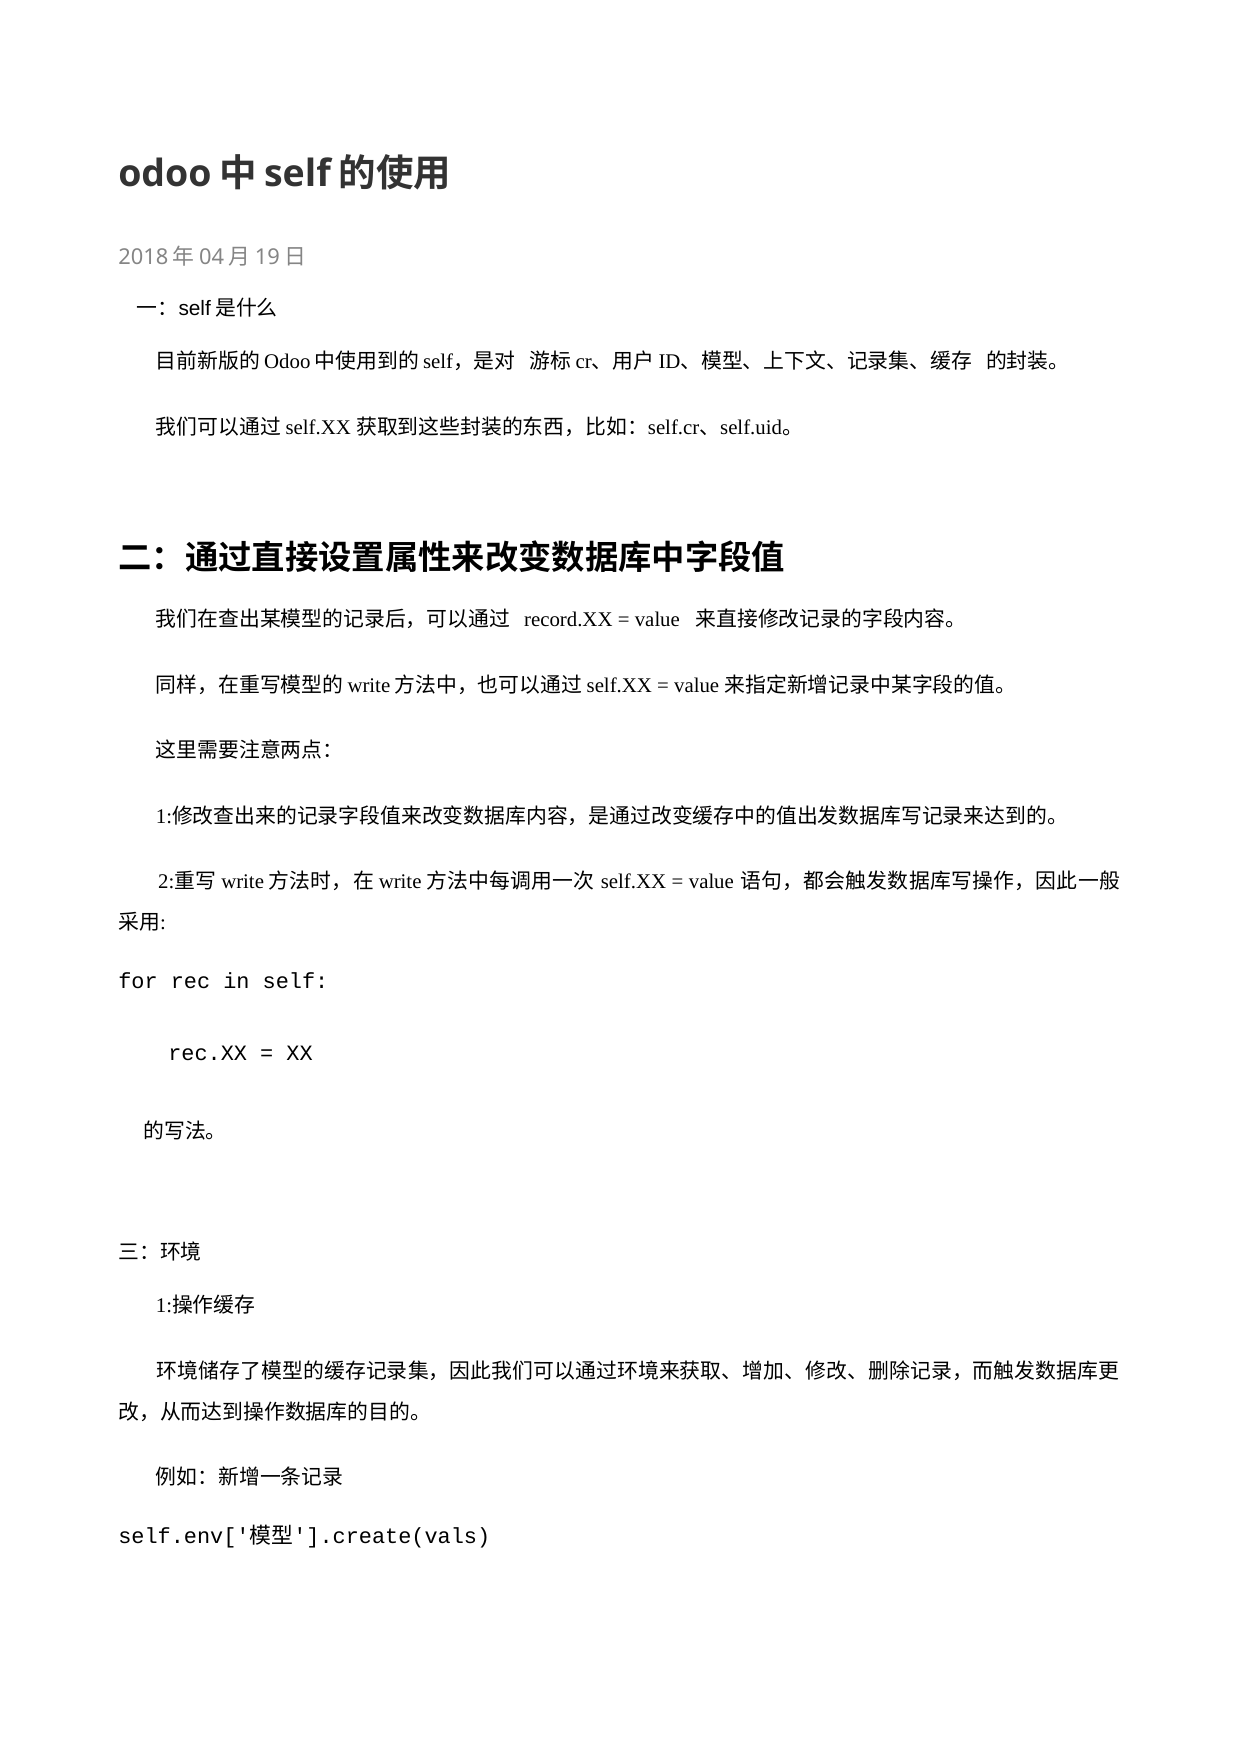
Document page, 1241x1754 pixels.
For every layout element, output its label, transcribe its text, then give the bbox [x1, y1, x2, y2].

subtitle 三：环境 [118, 1236, 1122, 1266]
text 环境储存了模型的缓存记录集，因此我们可以通过环境来获取、增加、修改、删除记录，而触发数据库更改，从而达到操作数据库的目的。 [118, 1344, 1122, 1425]
subtitle 一：self是什么 [118, 291, 1122, 322]
text 例如：新增一条记录 [118, 1450, 1122, 1491]
subtitle odoo中self的使用 [118, 143, 1122, 198]
text 2:重写write方法时，在write方法中每调用一次 self.XX = value 语句，都会触发数据库写操作，因此一般采用: [118, 854, 1122, 936]
text rec.XX = XX [118, 1032, 1122, 1067]
text 的写法。 [118, 1104, 1122, 1145]
text 这里需要注意两点： [118, 723, 1122, 764]
text 目前新版的Odoo中使用到的self，是对 游标cr、用户ID、模型、上下文、记录集、缓存 的封装。 [118, 334, 1122, 375]
text 我们在查出某模型的记录后，可以通过 record.XX = value 来直接修改记录的字段内容。 [118, 592, 1122, 632]
text for rec in self: [118, 961, 1122, 995]
text 我们可以通过 self.XX 获取到这些封装的东西，比如：self.cr、self.uid。 [118, 400, 1122, 440]
text 1:操作缓存 [118, 1278, 1122, 1319]
text 同样，在重写模型的write方法中，也可以通过 self.XX = value 来指定新增记录中某字段的值。 [118, 657, 1122, 698]
subtitle 二：通过直接设置属性来改变数据库中字段值 [118, 531, 1122, 579]
text 2018年04月19日 [118, 239, 1122, 271]
text self.env['模型'].create(vals) [118, 1516, 1122, 1550]
text 1:修改查出来的记录字段值来改变数据库内容，是通过改变缓存中的值出发数据库写记录来达到的。 [118, 789, 1122, 829]
